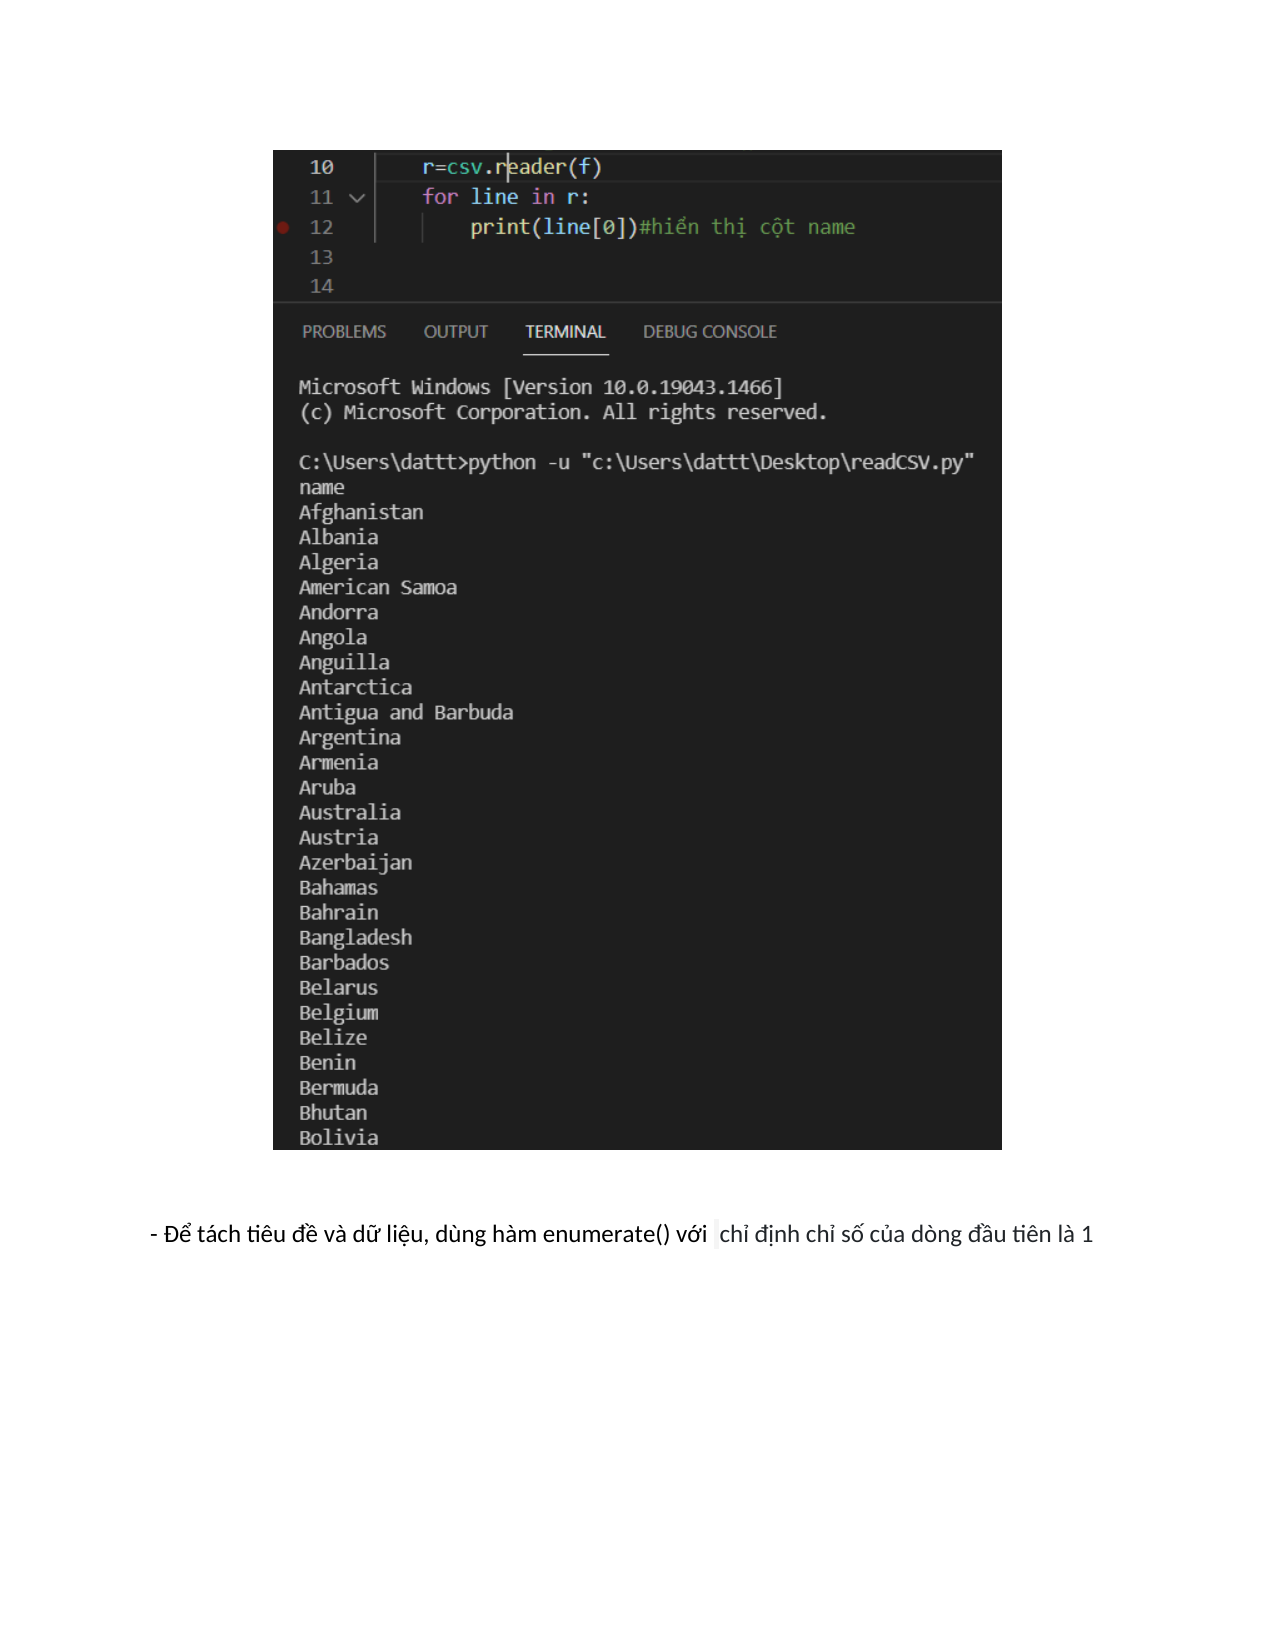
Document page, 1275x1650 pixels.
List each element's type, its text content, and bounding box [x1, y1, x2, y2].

text - Để tách tiêu đề và dữ liệu, dùng hàm enumerate() với chỉ định chỉ số của dòng đầu tiên là 1 [150, 1218, 1125, 1249]
picture [273, 150, 1002, 1150]
